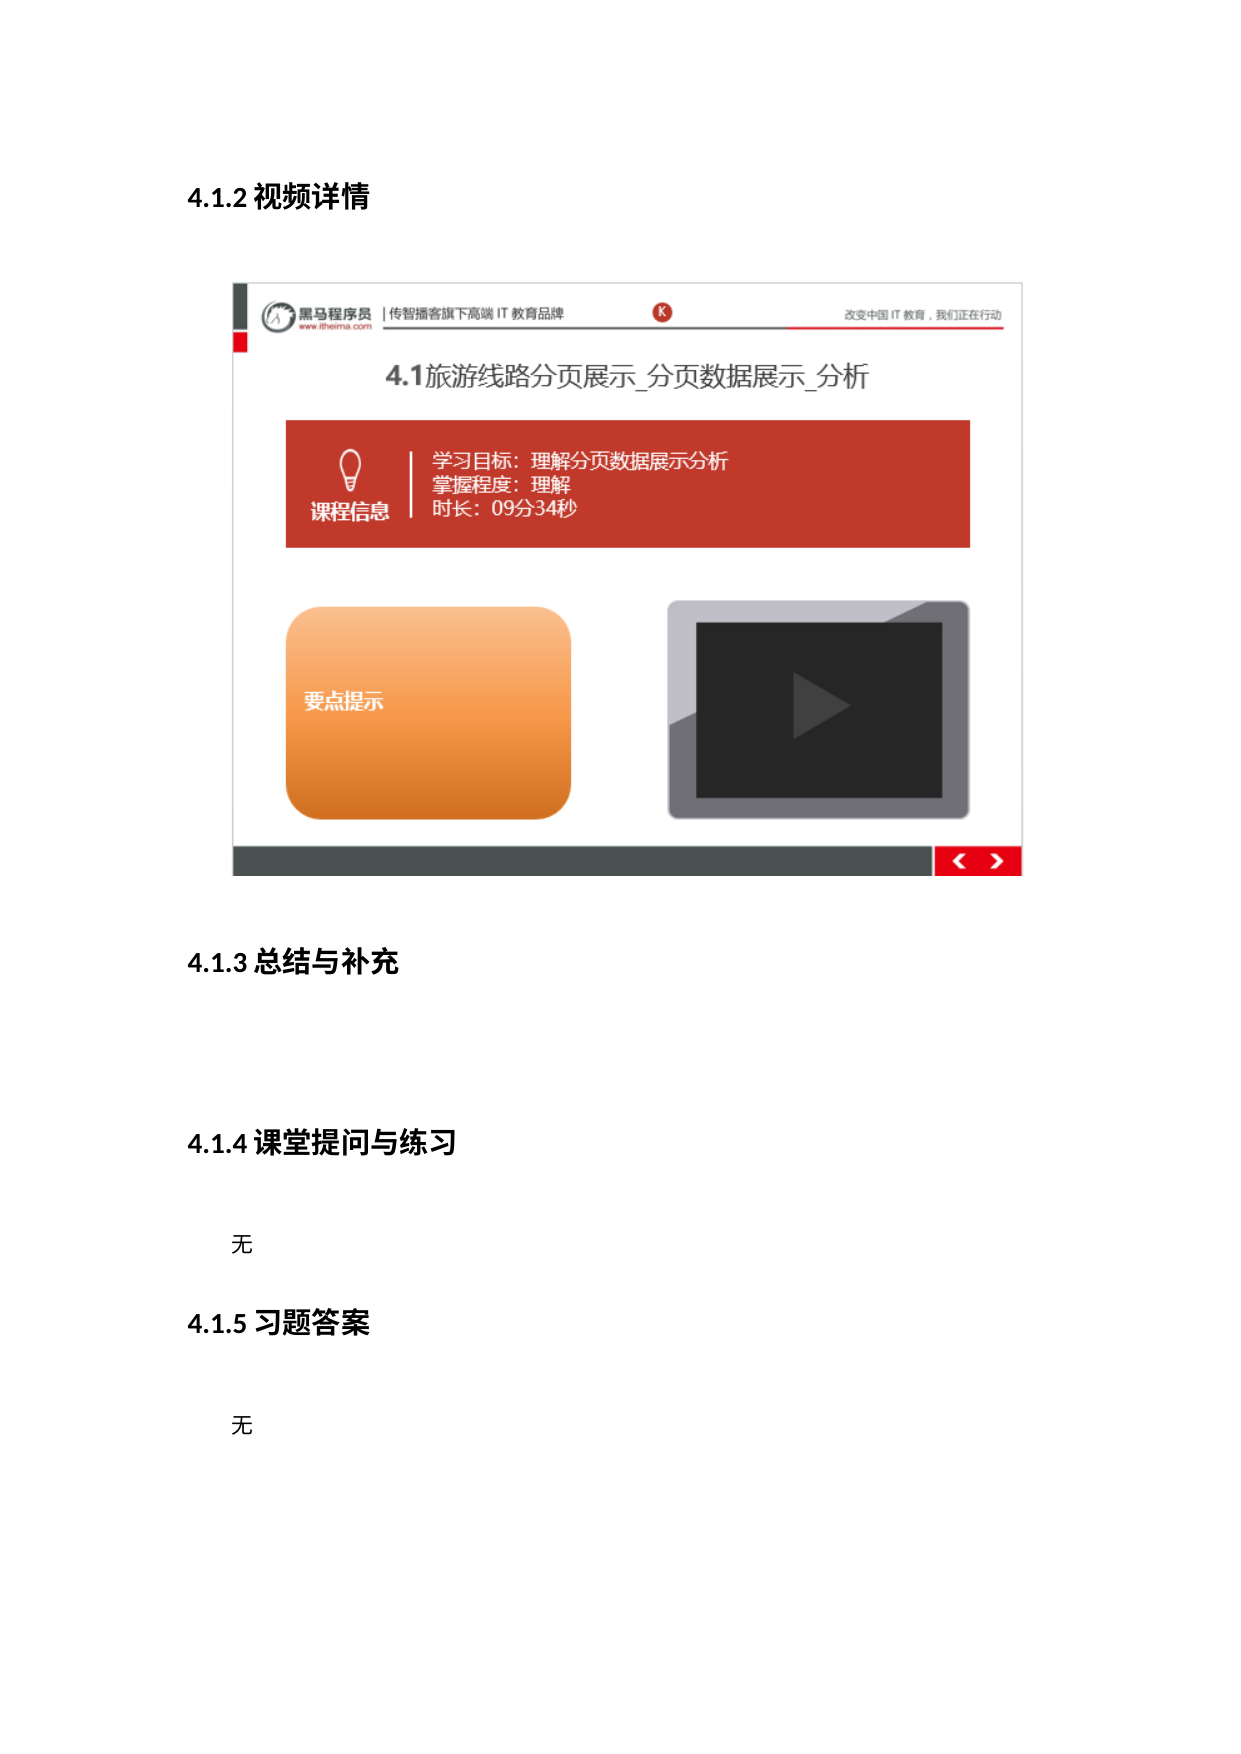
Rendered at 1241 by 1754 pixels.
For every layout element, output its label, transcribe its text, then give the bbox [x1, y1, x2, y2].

subtitle 4.1.5习题答案 [187, 1288, 1053, 1353]
text 无 [187, 1227, 1053, 1259]
subtitle 4.1.2视频详情 [187, 162, 1053, 227]
subtitle 4.1.3总结与补充 [187, 927, 1053, 992]
picture [231, 280, 1024, 876]
text 无 [187, 1407, 1053, 1440]
subtitle 4.1.4课堂提问与练习 [187, 1108, 1053, 1173]
